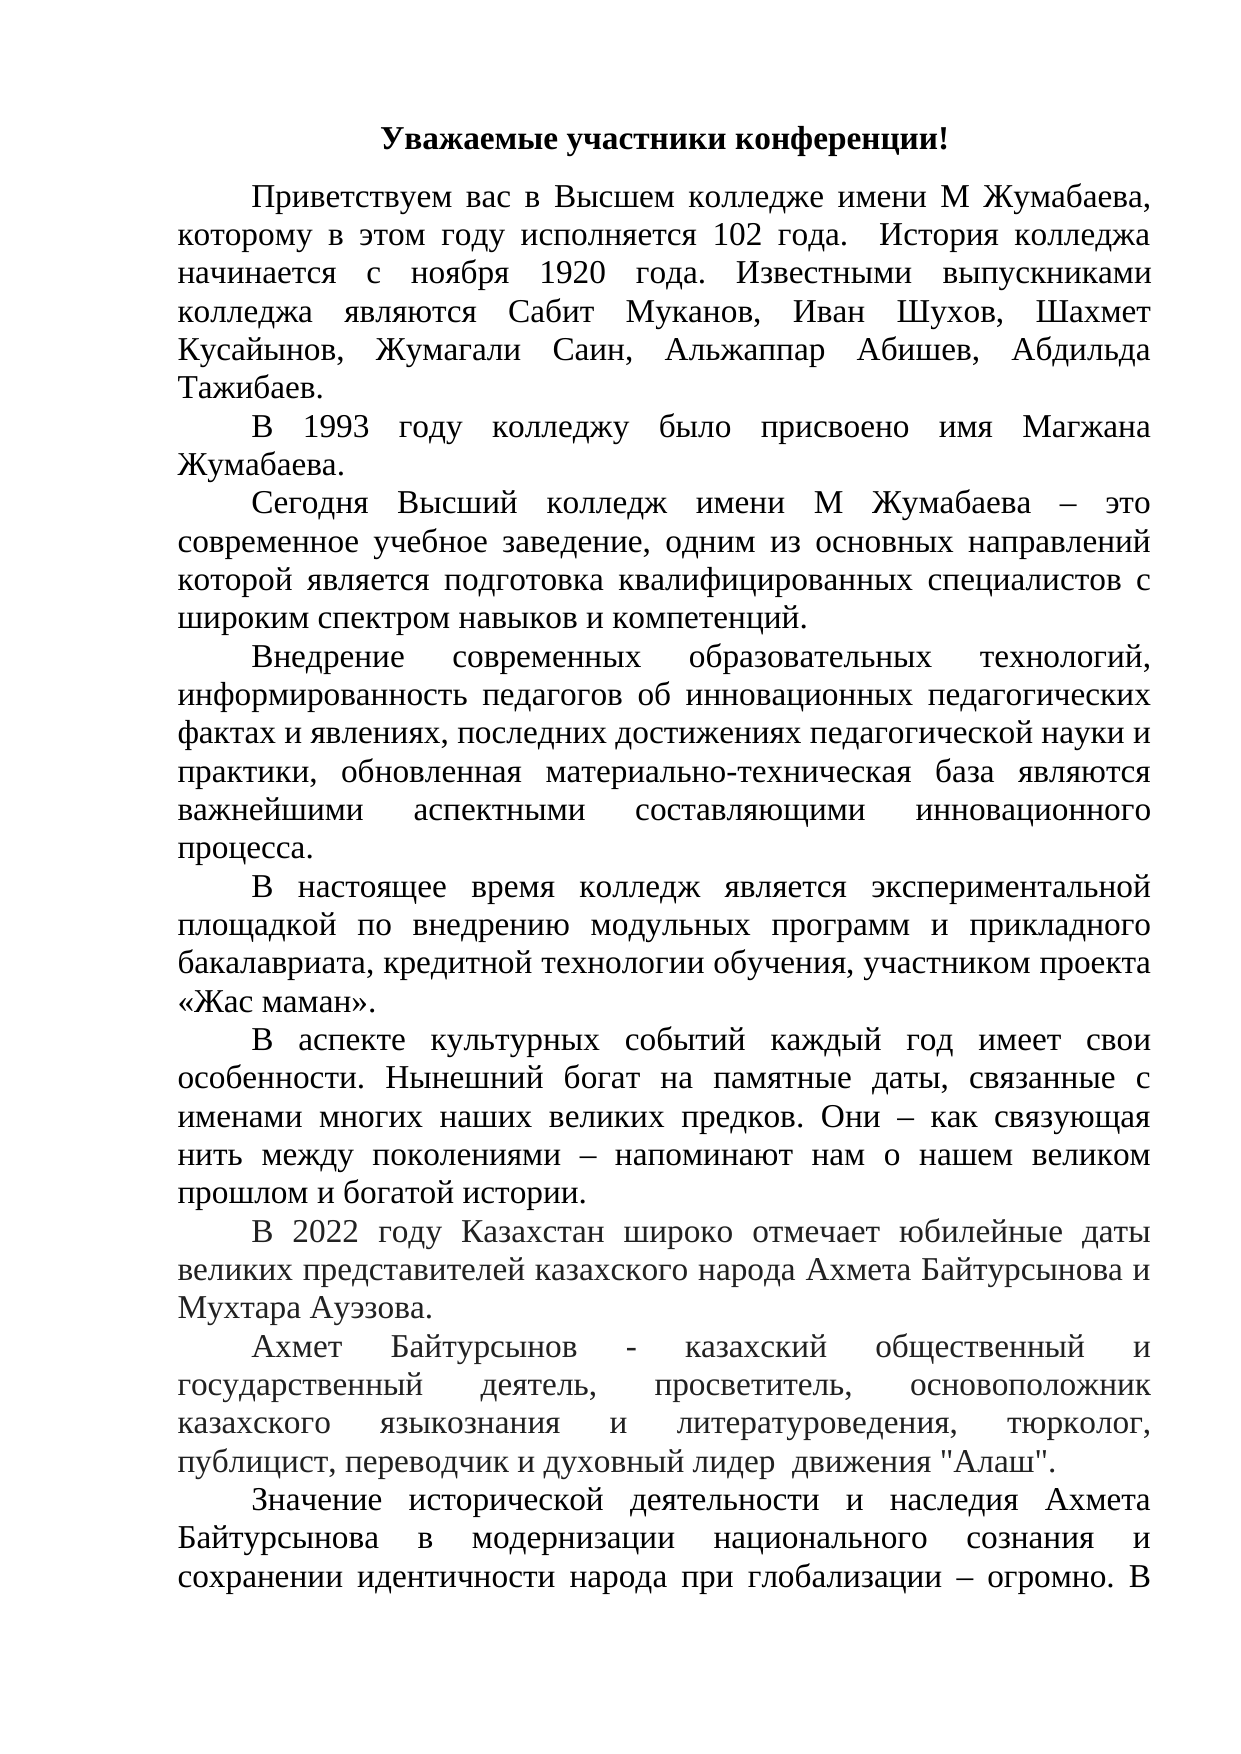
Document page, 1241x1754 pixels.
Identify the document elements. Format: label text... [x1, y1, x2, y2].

text Приветствуем вас в Высшем колледже имени М Жумабаева, которому в этом году исполняется 102 года. История колледжа начинается с ноября 1920 года. Известными выпускниками колледжа являются Сабит Муканов, Иван Шухов, Шахмет Кусайынов, Жумагали Саин, Альжаппар Абишев, Абдильда Тажибаев. [177, 176, 1152, 406]
text В настоящее время колледж является экспериментальной площадкой по внедрению модульных программ и прикладного бакалавриата, кредитной технологии обучения, участником проекта «Жас маман». [177, 866, 1152, 1019]
text В 1993 году колледжу было присвоено имя Магжана Жумабаева. [177, 406, 1152, 483]
text Ахмет Байтурсынов - казахский общественный и государственный деятель, просветитель, основоположник казахского языкознания и литературоведения, тюрколог, публицист, переводчик и духовный лидер движения "Алаш". [177, 1326, 1152, 1479]
text Сегодня Высший колледж имени М Жумабаева – это современное учебное заведение, одним из основных направлений которой является подготовка квалифицированных специалистов с широким спектром навыков и компетенций. [177, 483, 1152, 636]
text Уважаемые участники конференции! [177, 118, 1152, 156]
text В аспекте культурных событий каждый год имеет свои особенности. Нынешний богат на памятные даты, связанные с именами многих наших великих предков. Они – как связующая нить между поколениями – напоминают нам о нашем великом прошлом и богатой истории. [177, 1019, 1152, 1211]
text Внедрение современных образовательных технологий, информированность педагогов об инновационных педагогических фактах и явлениях, последних достижениях педагогической науки и практики, обновленная материально-техническая база являются важнейшими аспектными составляющими инновационного процесса. [177, 636, 1152, 866]
text В 2022 году Казахстан широко отмечает юбилейные даты великих представителей казахского народа Ахмета Байтурсынова и Мухтара Ауэзова. [177, 1211, 1152, 1326]
